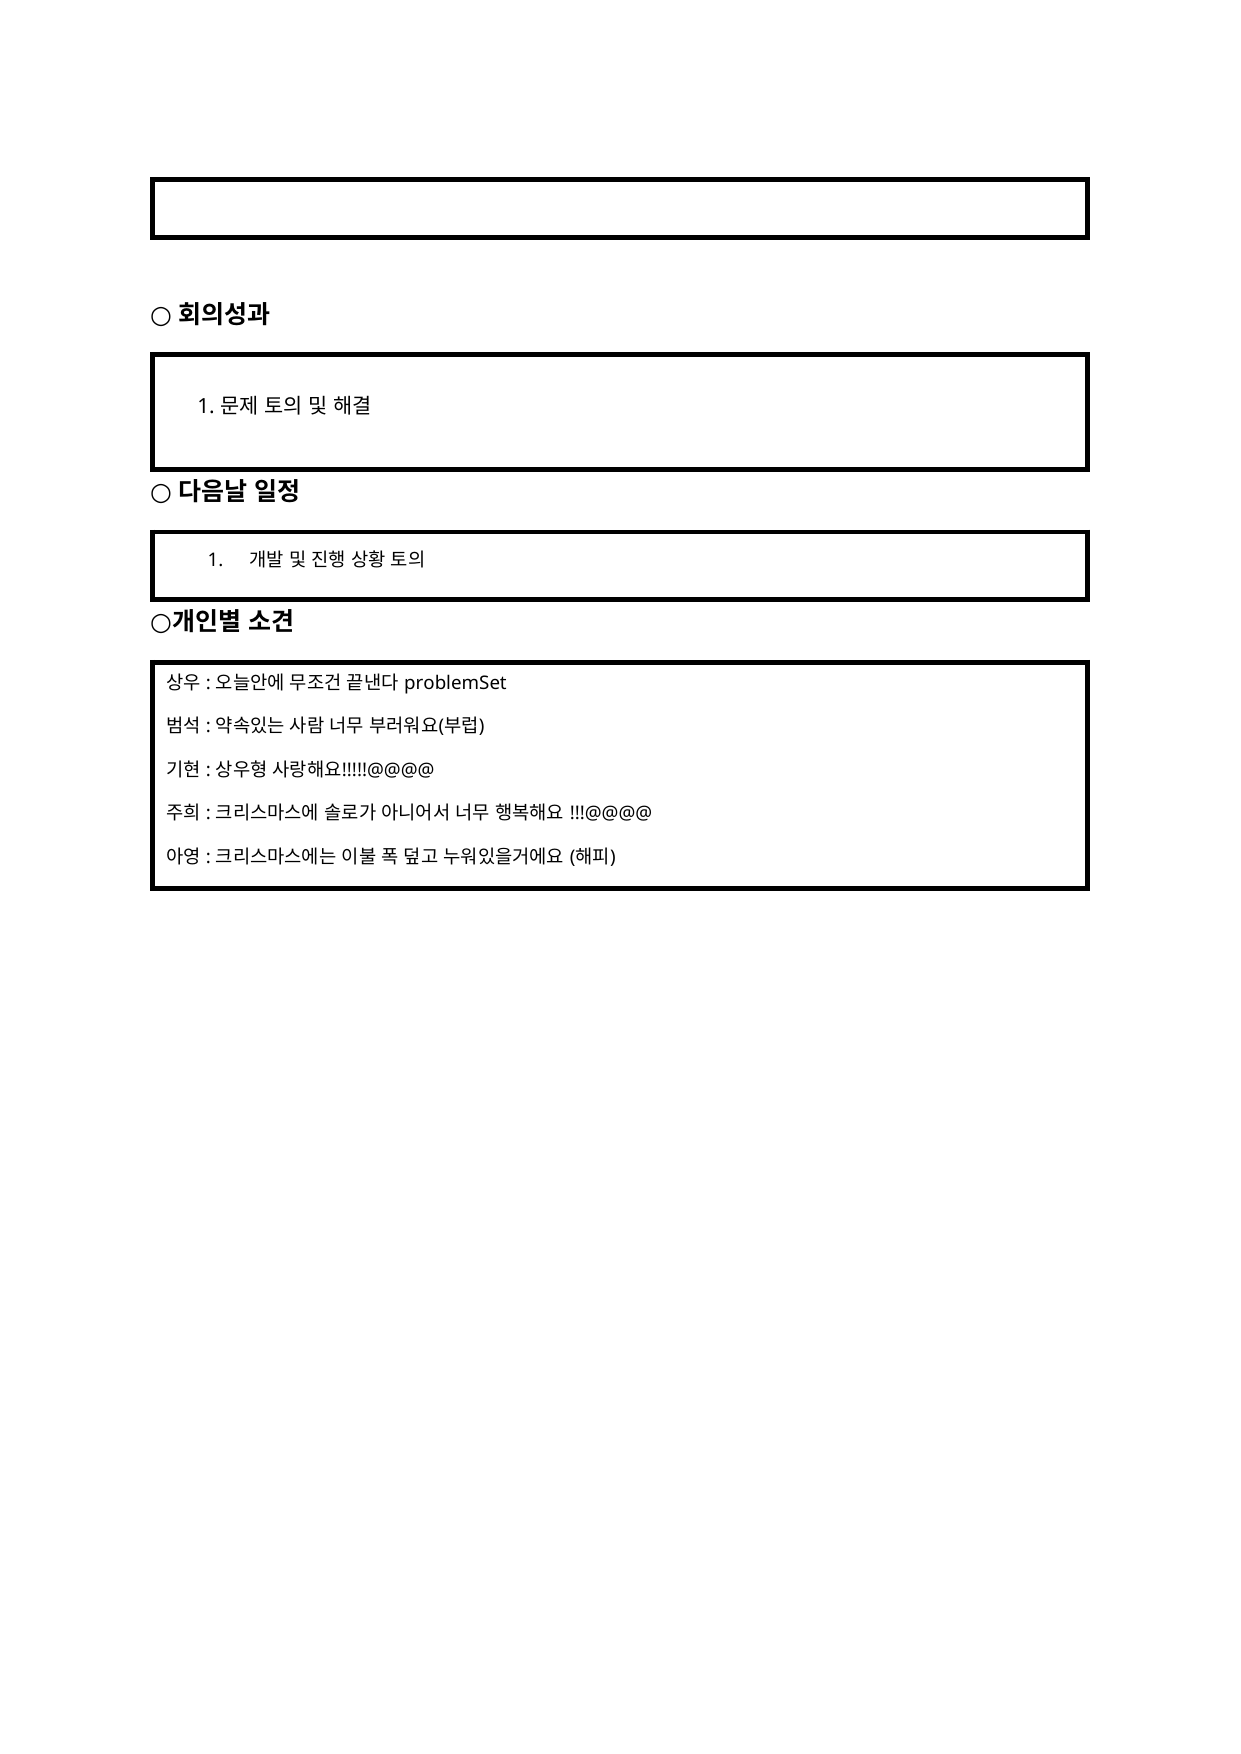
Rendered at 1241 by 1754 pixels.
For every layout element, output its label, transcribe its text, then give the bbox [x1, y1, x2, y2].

table_header 개발 및 진행 상황 토의 [155, 534, 1085, 597]
table_header 1. 문제 토의 및 해결 [155, 357, 1085, 467]
text ○ 다음날 일정 [150, 472, 1090, 508]
text ○ 회의성과 [150, 294, 1090, 331]
table_header 상우 : 오늘안에 무조건 끝낸다 problemSet 범석 : 약속있는 사람 너무 부러워요(부럽) 기현 : 상우형 사랑해요!!!!!@@@@ 주희 : 크리스마스에 솔로가 아니어서 너무 행복해요 !!!@@@@ 양식의 맨 위 아영 : 크리스마스에는 이불 폭 덮고 누워있을거에요 (해피) [155, 665, 1085, 886]
text ○개인별 소견 [150, 602, 1090, 638]
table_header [155, 182, 1085, 235]
